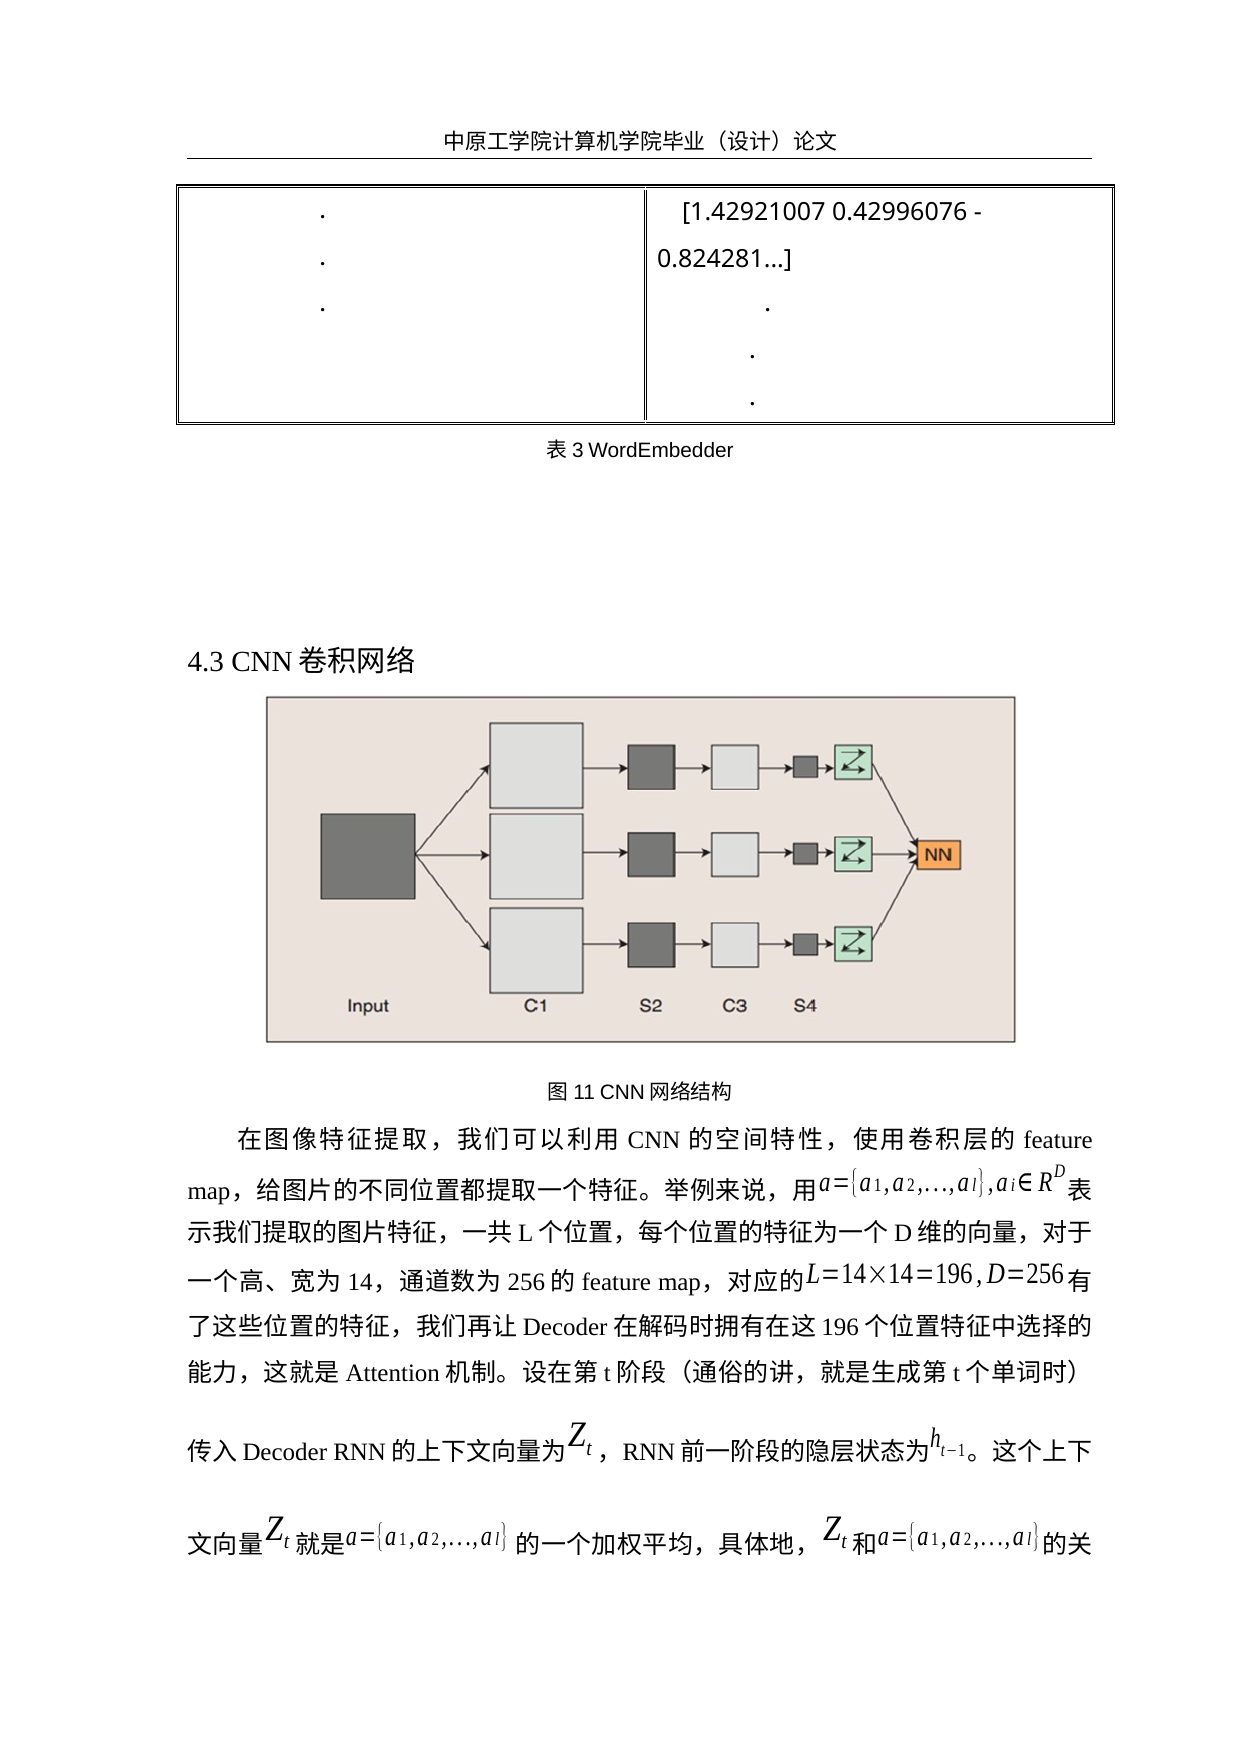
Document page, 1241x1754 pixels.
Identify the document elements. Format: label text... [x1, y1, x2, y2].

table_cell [646, 188, 1112, 421]
subtitle 4.3 CNN卷积网络 [187, 637, 1092, 680]
picture [261, 692, 1019, 1044]
text 图 11 CNN网络结构 [187, 1067, 1092, 1114]
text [187, 1114, 1092, 1582]
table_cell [179, 188, 646, 421]
text 表 3 WordEmbedder [187, 425, 1092, 471]
